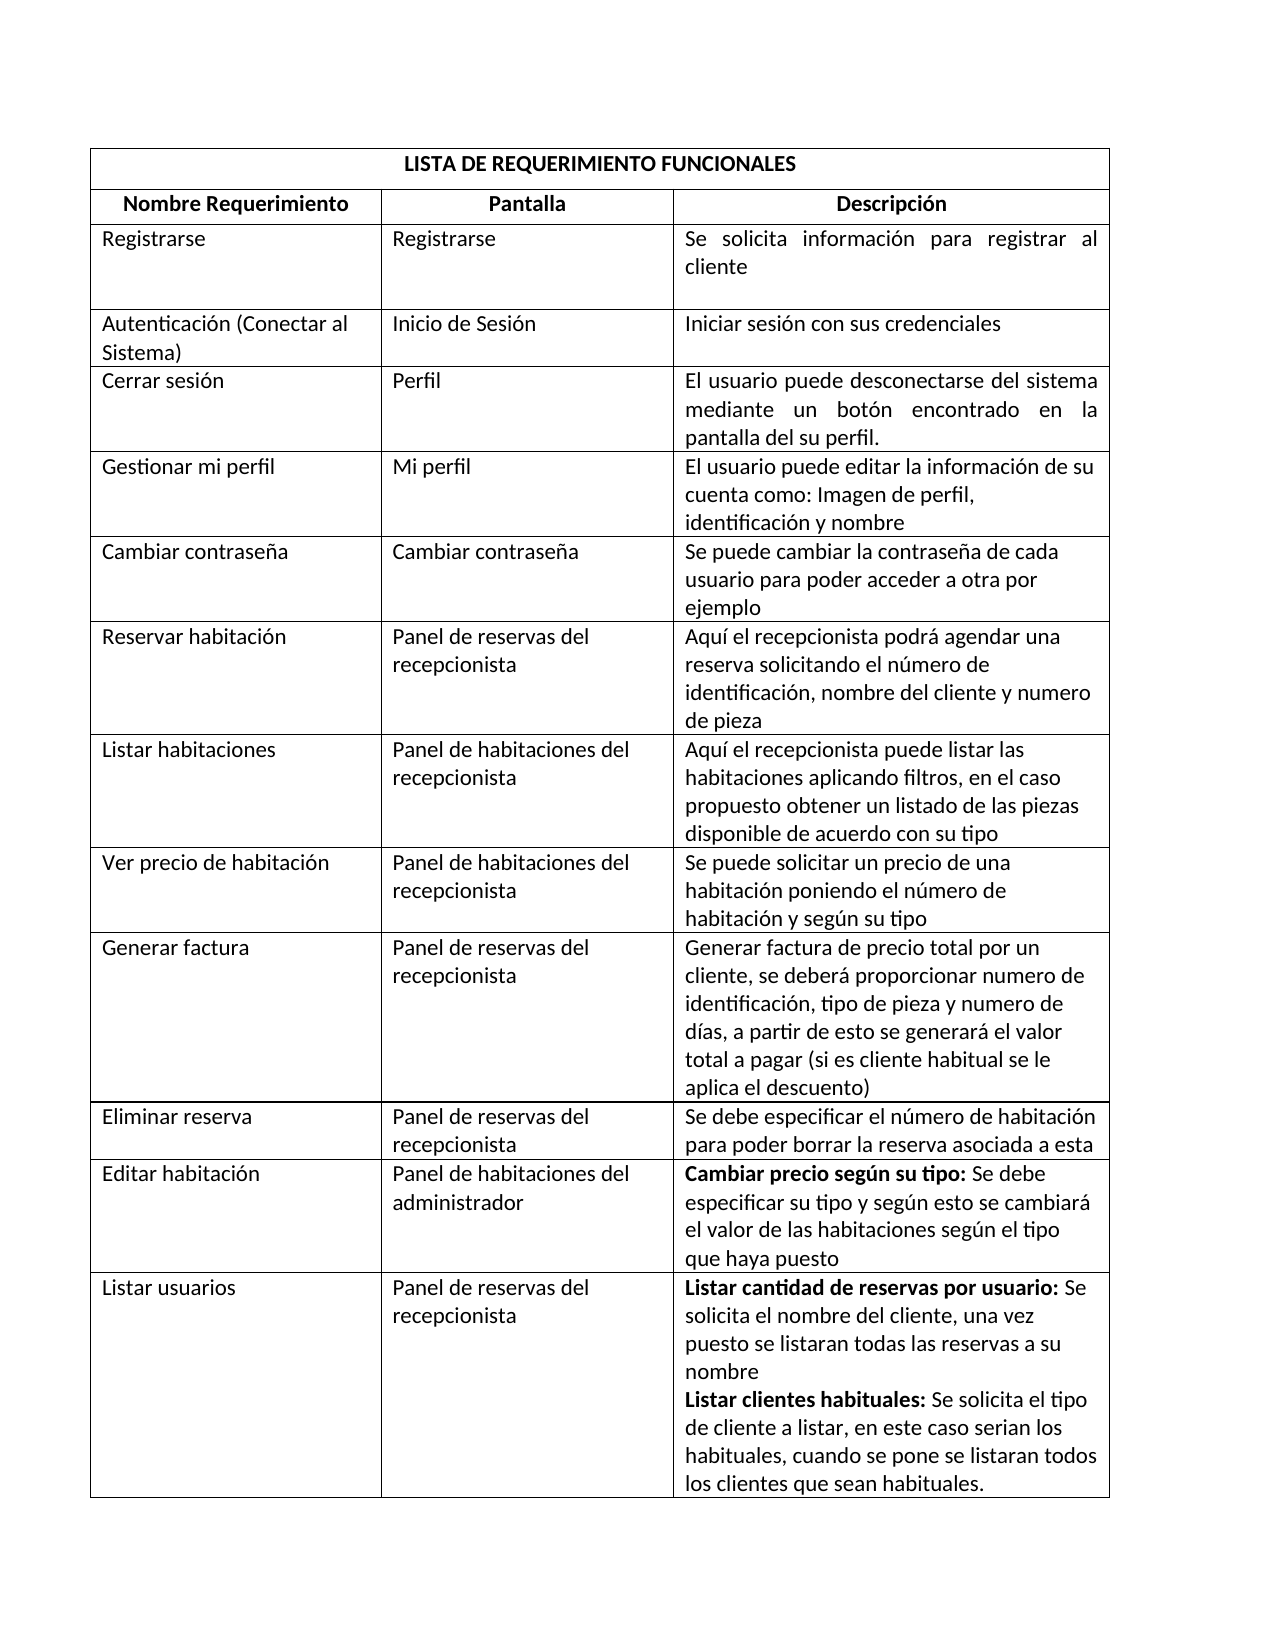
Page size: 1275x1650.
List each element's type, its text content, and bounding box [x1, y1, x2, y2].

table_cell Inicio de Sesión [382, 310, 673, 366]
table_cell Cerrar sesión [91, 367, 381, 451]
table_cell Mi perfil [382, 452, 673, 536]
table_cell Perfil [382, 367, 673, 451]
table_cell Aquí el recepcionista puede listar las habitaciones aplicando filtros, en el caso propuesto obtener un listado de las piezas disponible de acuerdo con su tipo [674, 735, 1109, 847]
table_cell Panel de reservas del recepcionista [382, 933, 673, 1101]
table_cell El usuario puede editar la información de su cuenta como: Imagen de perfil, identificación y nombre [674, 452, 1109, 536]
table_cell Registrarse [91, 225, 381, 308]
table_cell Se puede solicitar un precio de una habitación poniendo el número de habitación y según su tipo [674, 848, 1109, 932]
table_cell Nombre Requerimiento [91, 190, 381, 223]
table_cell Registrarse [382, 225, 673, 308]
table_cell Listar cantidad de reservas por usuario: Se solicita el nombre del cliente, una vez puesto se listaran todas las reservas a su nombre Listar clientes habituales: Se solicita el tipo de cliente a listar, en este caso serian los habituales, cuando se pone se listaran todos los clientes que sean habituales. [674, 1273, 1109, 1497]
table_cell Generar factura de precio total por un cliente, se deberá proporcionar numero de identificación, tipo de pieza y numero de días, a partir de esto se generará el valor total a pagar (si es cliente habitual se le aplica el descuento) [674, 933, 1109, 1101]
table_cell Panel de habitaciones del recepcionista [382, 735, 673, 847]
table_cell Eliminar reserva [91, 1103, 381, 1158]
table_cell Se solicita información para registrar al cliente [674, 225, 1109, 308]
table_cell Se debe especificar el número de habitación para poder borrar la reserva asociada a esta [674, 1103, 1109, 1158]
table_cell Descripción [674, 190, 1109, 223]
table_cell Reservar habitación [91, 622, 381, 734]
table_cell El usuario puede desconectarse del sistema mediante un botón encontrado en la pantalla del su perfil. [674, 367, 1109, 451]
table_cell Listar usuarios [91, 1273, 381, 1497]
table_header LISTA DE REQUERIMIENTO FUNCIONALES [91, 149, 1109, 188]
table_cell Aquí el recepcionista podrá agendar una reserva solicitando el número de identificación, nombre del cliente y numero de pieza [674, 622, 1109, 734]
table_cell Panel de habitaciones del recepcionista [382, 848, 673, 932]
table_cell Panel de habitaciones del administrador [382, 1160, 673, 1272]
table_cell Cambiar precio según su tipo: Se debe especificar su tipo y según esto se cambiará el valor de las habitaciones según el tipo que haya puesto [674, 1160, 1109, 1272]
table_cell Autenticación (Conectar al Sistema) [91, 310, 381, 366]
table_cell Panel de reservas del recepcionista [382, 622, 673, 734]
table_cell Gestionar mi perfil [91, 452, 381, 536]
table_cell Cambiar contraseña [91, 537, 381, 621]
table_cell Editar habitación [91, 1160, 381, 1272]
table_cell Se puede cambiar la contraseña de cada usuario para poder acceder a otra por ejemplo [674, 537, 1109, 621]
table_cell Panel de reservas del recepcionista [382, 1273, 673, 1497]
table_cell Panel de reservas del recepcionista [382, 1103, 673, 1158]
table_cell Iniciar sesión con sus credenciales [674, 310, 1109, 366]
table_cell Generar factura [91, 933, 381, 1101]
table_cell Ver precio de habitación [91, 848, 381, 932]
table_cell Listar habitaciones [91, 735, 381, 847]
table_cell Cambiar contraseña [382, 537, 673, 621]
table_cell Pantalla [382, 190, 673, 223]
